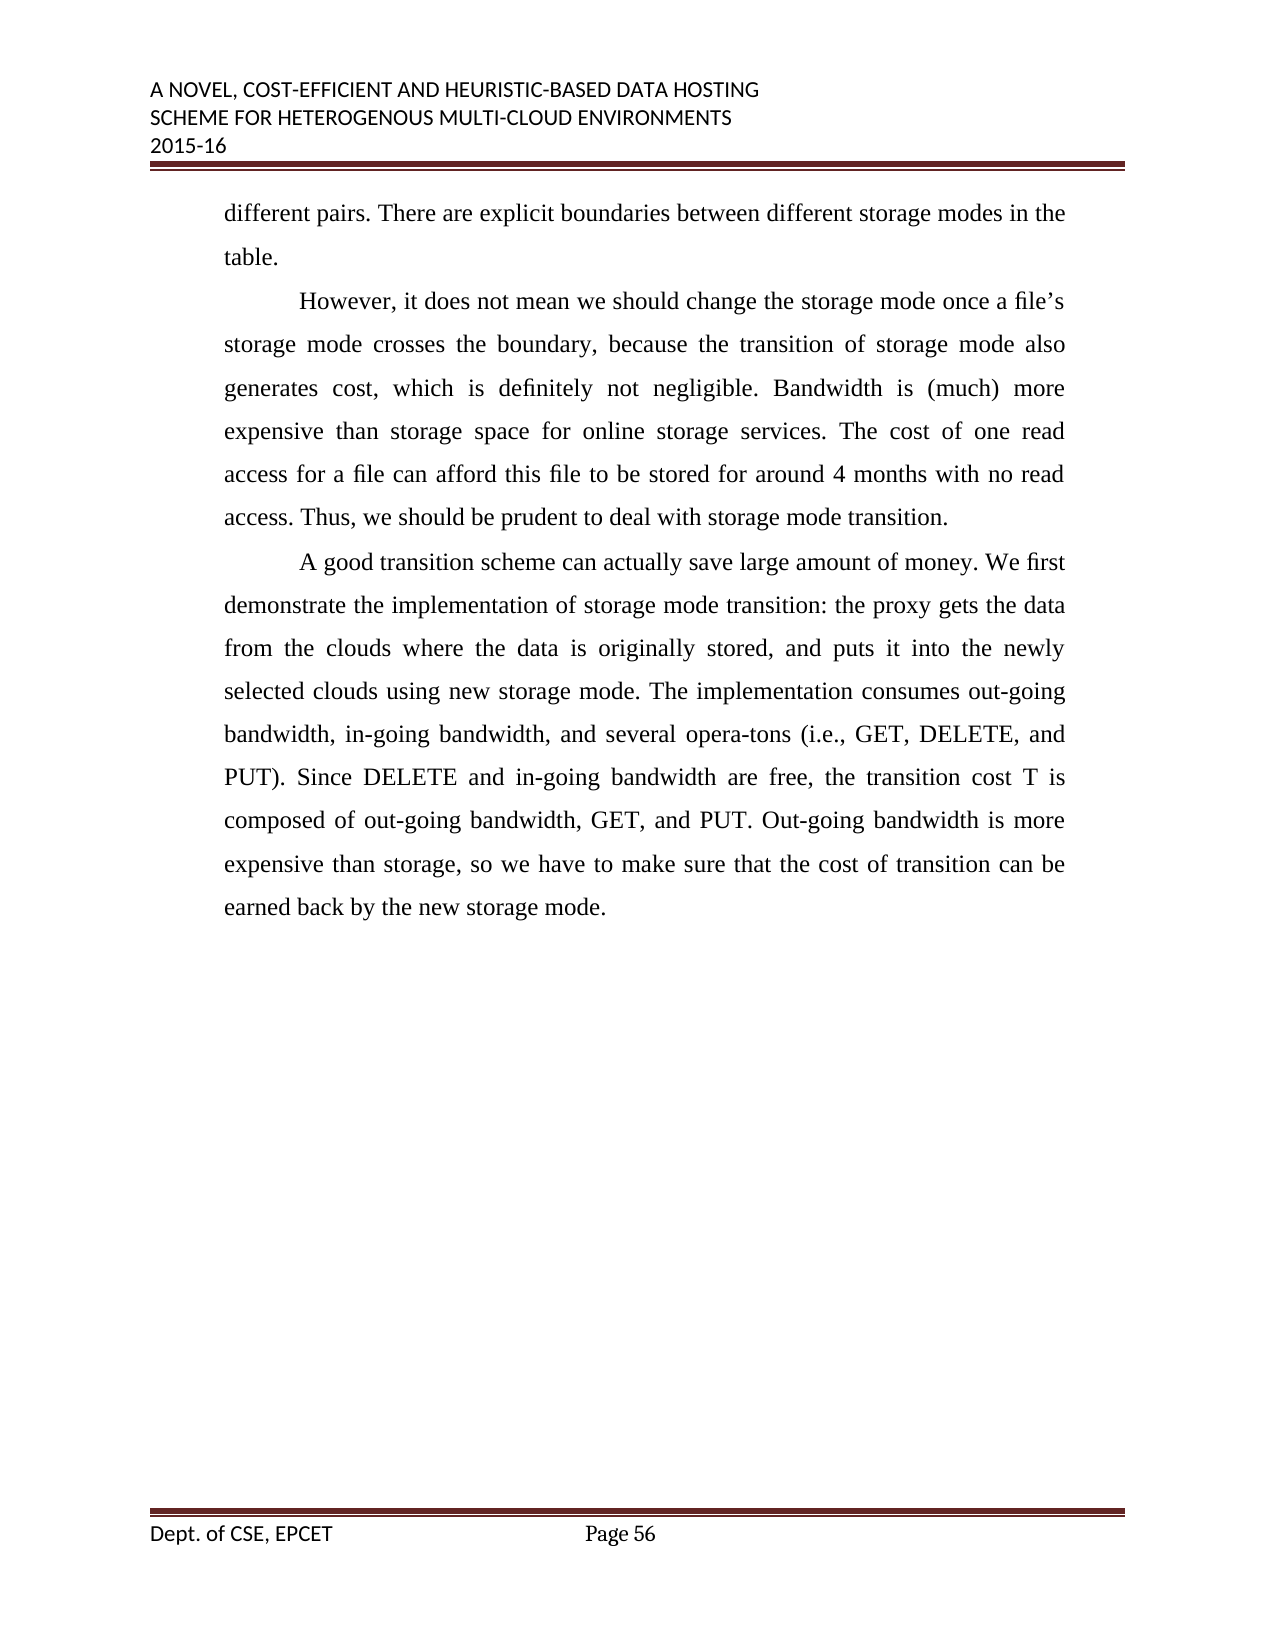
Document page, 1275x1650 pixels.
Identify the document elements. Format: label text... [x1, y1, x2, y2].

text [224, 198, 1066, 270]
text A good transition scheme can actually save large amount of money. We ﬁrst demonstrate the implementation of storage mode transition: the proxy gets the data from the clouds where the data is originally stored, and puts it into the newly selected clouds using new storage mode. The implementation consumes out-going bandwidth, in-going bandwidth, and several opera-tons (i.e., GET, DELETE, and PUT). Since DELETE and in-going bandwidth are free, the transition cost T is composed of out-going bandwidth, GET, and PUT. Out-going bandwidth is more expensive than storage, so we have to make sure that the cost of transition can be earned back by the new storage mode. [224, 547, 1066, 921]
text However, it does not mean we should change the storage mode once a ﬁle’s storage mode crosses the boundary, because the transition of storage mode also generates cost, which is deﬁnitely not negligible. Bandwidth is (much) more expensive than storage space for online storage services. The cost of one read access for a ﬁle can afford this ﬁle to be stored for around 4 months with no read access. Thus, we should be prudent to deal with storage mode transition. [224, 286, 1066, 531]
